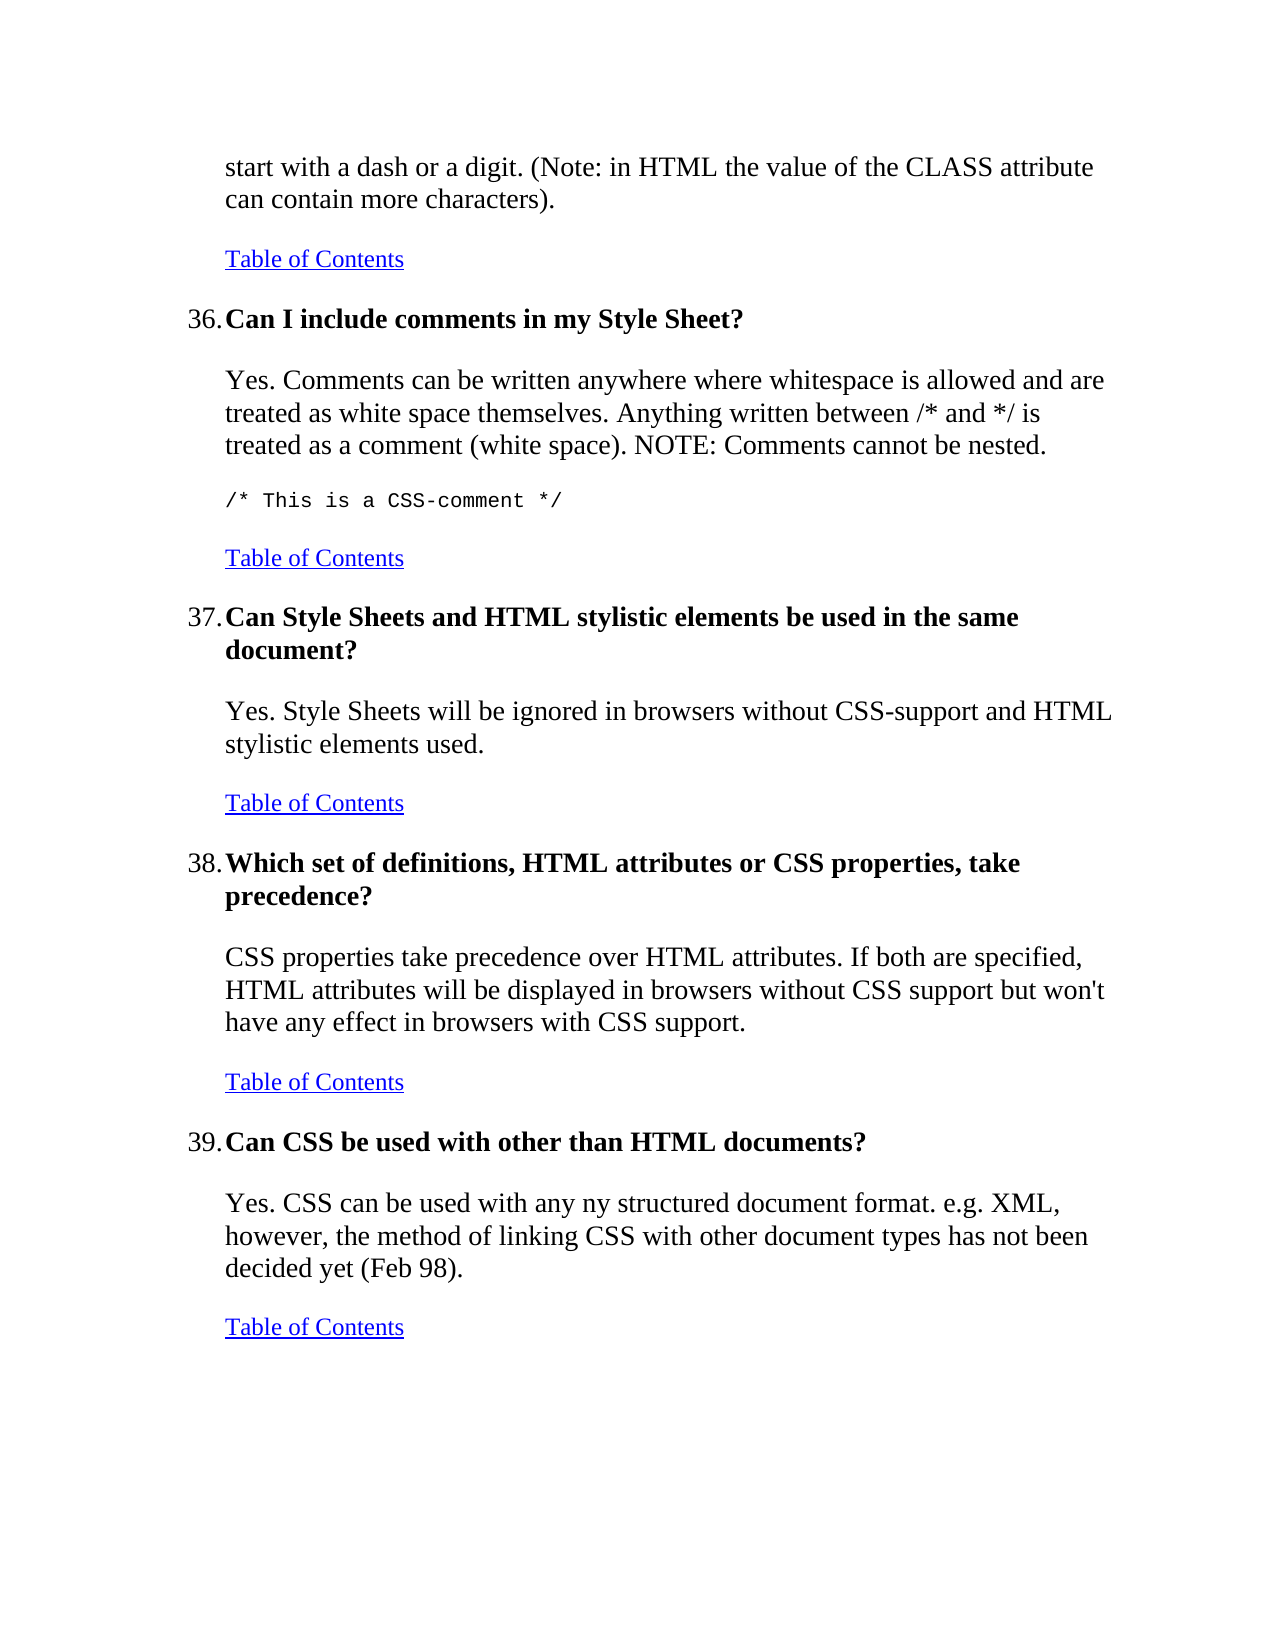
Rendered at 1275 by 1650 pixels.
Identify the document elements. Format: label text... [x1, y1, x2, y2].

list Can Style Sheets and HTML stylistic elements be used in the same document? [187, 601, 1125, 665]
text Table of Contents [225, 543, 1125, 571]
list Which set of definitions, HTML attributes or CSS properties, take precedence? [187, 846, 1125, 911]
list Can CSS be used with other than HTML documents? [187, 1124, 1125, 1157]
list Can I include comments in my Style Sheet? [187, 302, 1125, 334]
text Yes. Style Sheets will be ignored in browsers without CSS-support and HTML stylistic elements used. [225, 694, 1125, 759]
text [225, 150, 1125, 215]
text Table of Contents [225, 1067, 1125, 1095]
text Table of Contents [225, 244, 1125, 273]
text /* This is a CSS-comment */ [225, 490, 1125, 513]
text Yes. Comments can be written anywhere where whitespace is allowed and are treated as white space themselves. Anything written between /* and */ is treated as a comment (white space). NOTE: Comments cannot be nested. [225, 363, 1125, 461]
text CSS properties take precedence over HTML attributes. If both are specified, HTML attributes will be displayed in browsers without CSS support but won't have any effect in browsers with CSS support. [225, 940, 1125, 1037]
text Table of Contents [225, 1312, 1125, 1341]
text Table of Contents [225, 788, 1125, 817]
text Yes. CSS can be used with any ny structured document format. e.g. XML, however, the method of linking CSS with other document types has not been decided yet (Feb 98). [225, 1186, 1125, 1283]
